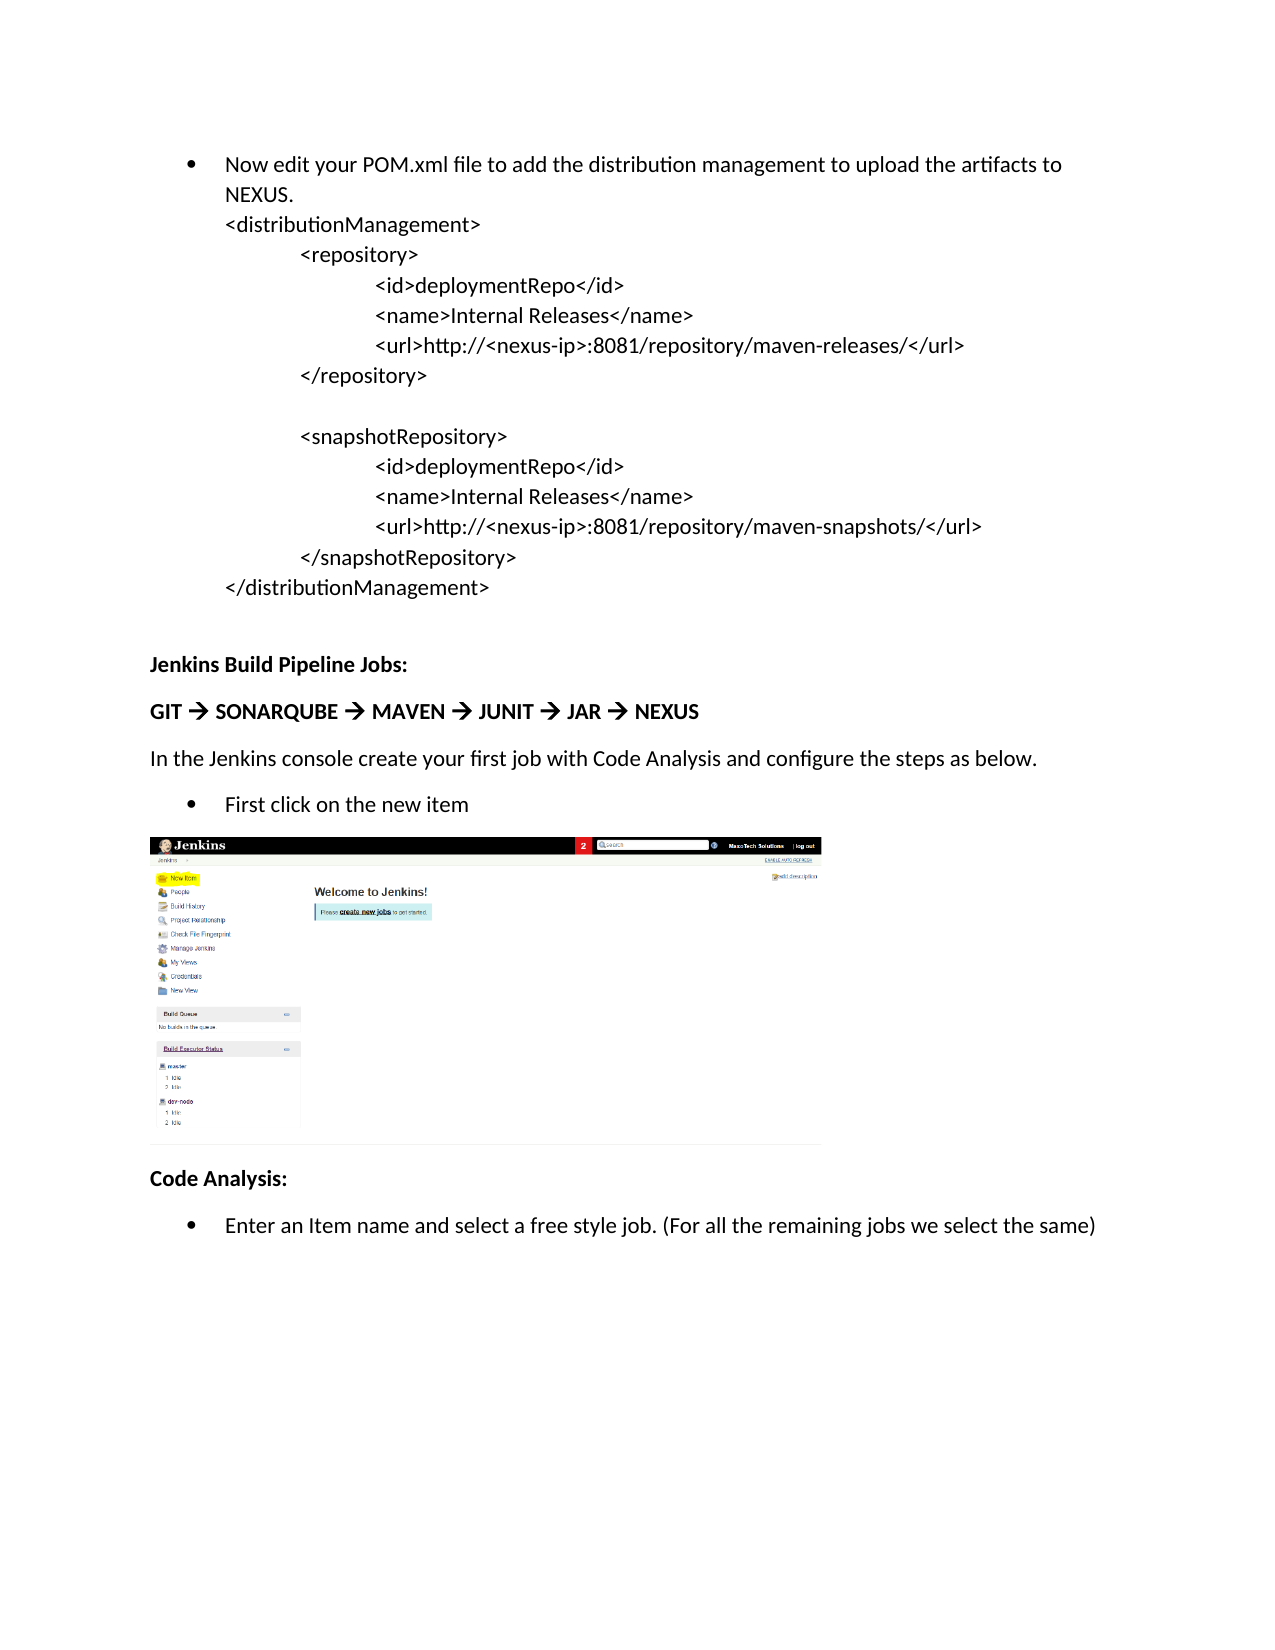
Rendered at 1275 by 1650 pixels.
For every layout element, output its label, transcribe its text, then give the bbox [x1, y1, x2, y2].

list Enter an Item name and select a free style job. (For all the remaining jobs we select the same) [187, 1211, 1125, 1239]
list <id>deploymentRepo</id> [225, 271, 1125, 299]
list First click on the new item [187, 791, 1125, 819]
list <id>deploymentRepo</id> [225, 452, 1125, 480]
text Code Analysis: [150, 1164, 1125, 1192]
list <snapshotRepository> [225, 422, 1125, 450]
list Now edit your POM.xml file to add the distribution management to upload the artifacts to NEXUS. [187, 150, 1125, 208]
list <name>Internal Releases</name> [225, 301, 1125, 329]
text In the Jenkins console create your first job with Code Analysis and configure the steps as below. [150, 744, 1125, 772]
list <name>Internal Releases</name> [225, 482, 1125, 510]
list </distributionManagement> [225, 573, 1125, 601]
picture [150, 837, 822, 1145]
list <repository> [225, 241, 1125, 269]
text GIT SONARQUBE MAVEN JUNIT JAR NEXUS [150, 697, 1125, 725]
list <url>http://<nexus-ip>:8081/repository/maven-releases/</url> [225, 331, 1125, 359]
list </snapshotRepository> [225, 543, 1125, 571]
list <url>http://<nexus-ip>:8081/repository/maven-snapshots/</url> [225, 512, 1125, 541]
text Jenkins Build Pipeline Jobs: [150, 650, 1125, 678]
list </repository> [225, 361, 1125, 389]
list <distributionManagement> [225, 210, 1125, 238]
